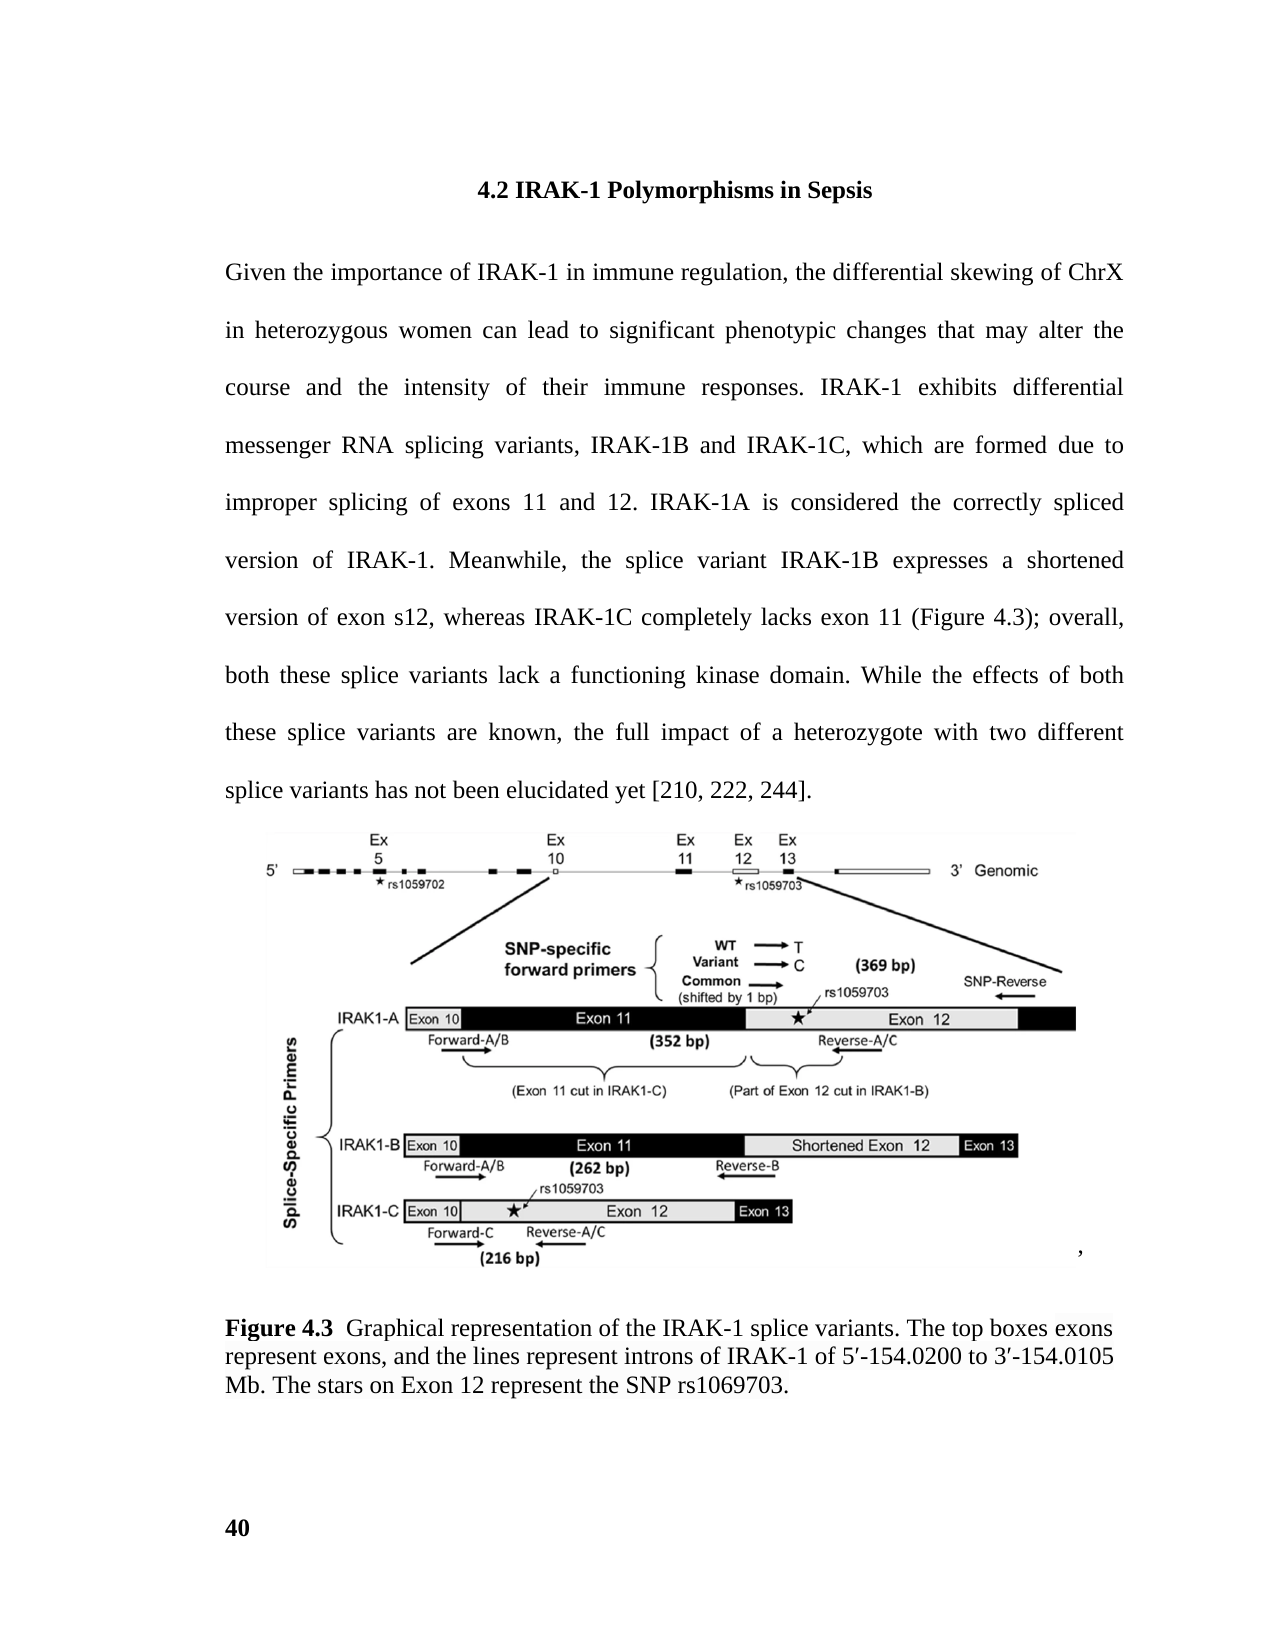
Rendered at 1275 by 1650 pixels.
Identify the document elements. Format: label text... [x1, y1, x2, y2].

picture [265, 832, 1077, 1268]
subtitle 4.2 IRAK-1 Polymorphisms in Sepsis [225, 175, 1125, 204]
text Figure 4.3 Graphical representation of the IRAK-1 splice variants. The top boxes exons represent exons, and the lines represent introns of IRAK-1 of 5′-154.0200 to 3′-154.0105 Mb. The stars on Exon 12 represent the SNP rs1069703. [789, 1313, 1125, 1399]
text Figure 4.3 Graphical representation of the IRAK-1 splice variants. The top boxes exons represent exons, and the lines represent introns of IRAK-1 of 5′-154.0200 to 3′-154.0105 Mb. The stars on Exon 12 represent the SNP rs1069703. [225, 1313, 1055, 1341]
text Given the importance of IRAK-1 in immune regulation, the differential skewing of ChrX in heterozygous women can lead to significant phenotypic changes that may alter the course and the intensity of their immune responses. IRAK-1 exhibits differential messenger RNA splicing variants, IRAK-1B and IRAK-1C, which are formed due to improper splicing of exons 11 and 12. IRAK-1A is considered the correctly spliced version of IRAK-1. Meanwhile, the splice variant IRAK-1B expresses a shortened version of exon s12, whereas IRAK-1C completely lacks exon 11 (Figure 4.3); overall, both these splice variants lack a functioning kinase domain. While the effects of both these splice variants are known, the full impact of a heterozygote with two different splice variants has not been elucidated yet [210, 222, 244]. [225, 257, 1125, 804]
